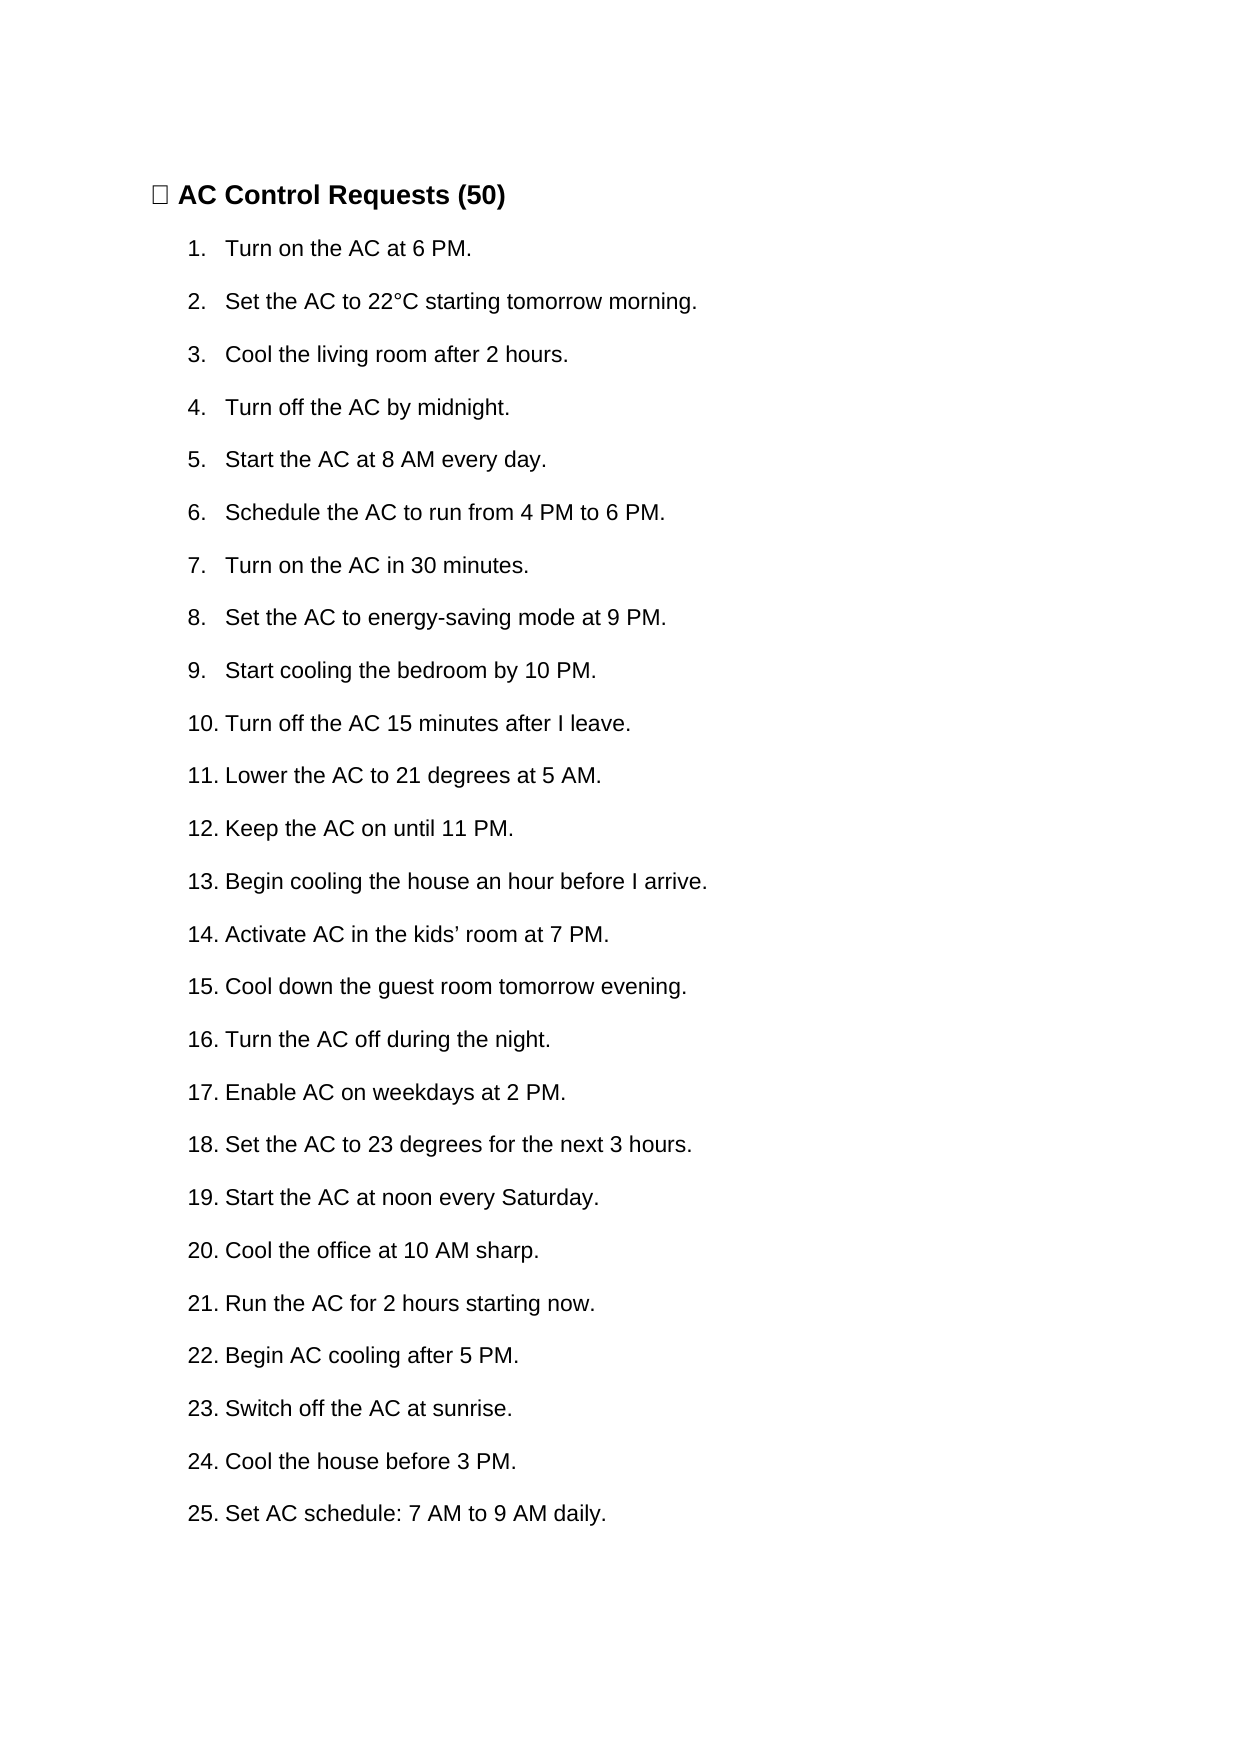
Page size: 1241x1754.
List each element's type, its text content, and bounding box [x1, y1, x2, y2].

list Turn off the AC 15 minutes after I leave. [187, 710, 1090, 762]
list Cool the living room after 2 hours. [187, 341, 1090, 393]
list Activate AC in the kids’ room at 7 PM. [187, 921, 1090, 973]
list Cool down the guest room tomorrow evening. [187, 973, 1090, 1026]
list Start the AC at noon every Saturday. [187, 1184, 1090, 1237]
list Keep the AC on until 11 PM. [187, 815, 1090, 868]
list Set the AC to 22°C starting tomorrow morning. [187, 288, 1090, 341]
list Start cooling the bedroom by 10 PM. [187, 657, 1090, 710]
list Turn on the AC at 6 PM. [187, 235, 1090, 288]
list Set AC schedule: 7 AM to 9 AM daily. [187, 1500, 1090, 1553]
list Lower the AC to 21 degrees at 5 AM. [187, 762, 1090, 815]
list Set the AC to 23 degrees for the next 3 hours. [187, 1131, 1090, 1184]
list Switch off the AC at sunrise. [187, 1395, 1090, 1448]
list Turn on the AC in 30 minutes. [187, 552, 1090, 604]
list Start the AC at 8 AM every day. [187, 446, 1090, 499]
list Cool the house before 3 PM. [187, 1448, 1090, 1500]
list Turn the AC off during the night. [187, 1026, 1090, 1079]
list Begin cooling the house an hour before I arrive. [187, 868, 1090, 921]
list Run the AC for 2 hours starting now. [187, 1289, 1090, 1342]
list Cool the office at 10 AM sharp. [187, 1237, 1090, 1289]
list Enable AC on weekdays at 2 PM. [187, 1079, 1090, 1131]
subtitle 🔵 AC Control Requests (50) [150, 179, 1090, 210]
list Begin AC cooling after 5 PM. [187, 1342, 1090, 1395]
list Schedule the AC to run from 4 PM to 6 PM. [187, 499, 1090, 552]
list Set the AC to energy-saving mode at 9 PM. [187, 604, 1090, 657]
list Turn off the AC by midnight. [187, 393, 1090, 446]
